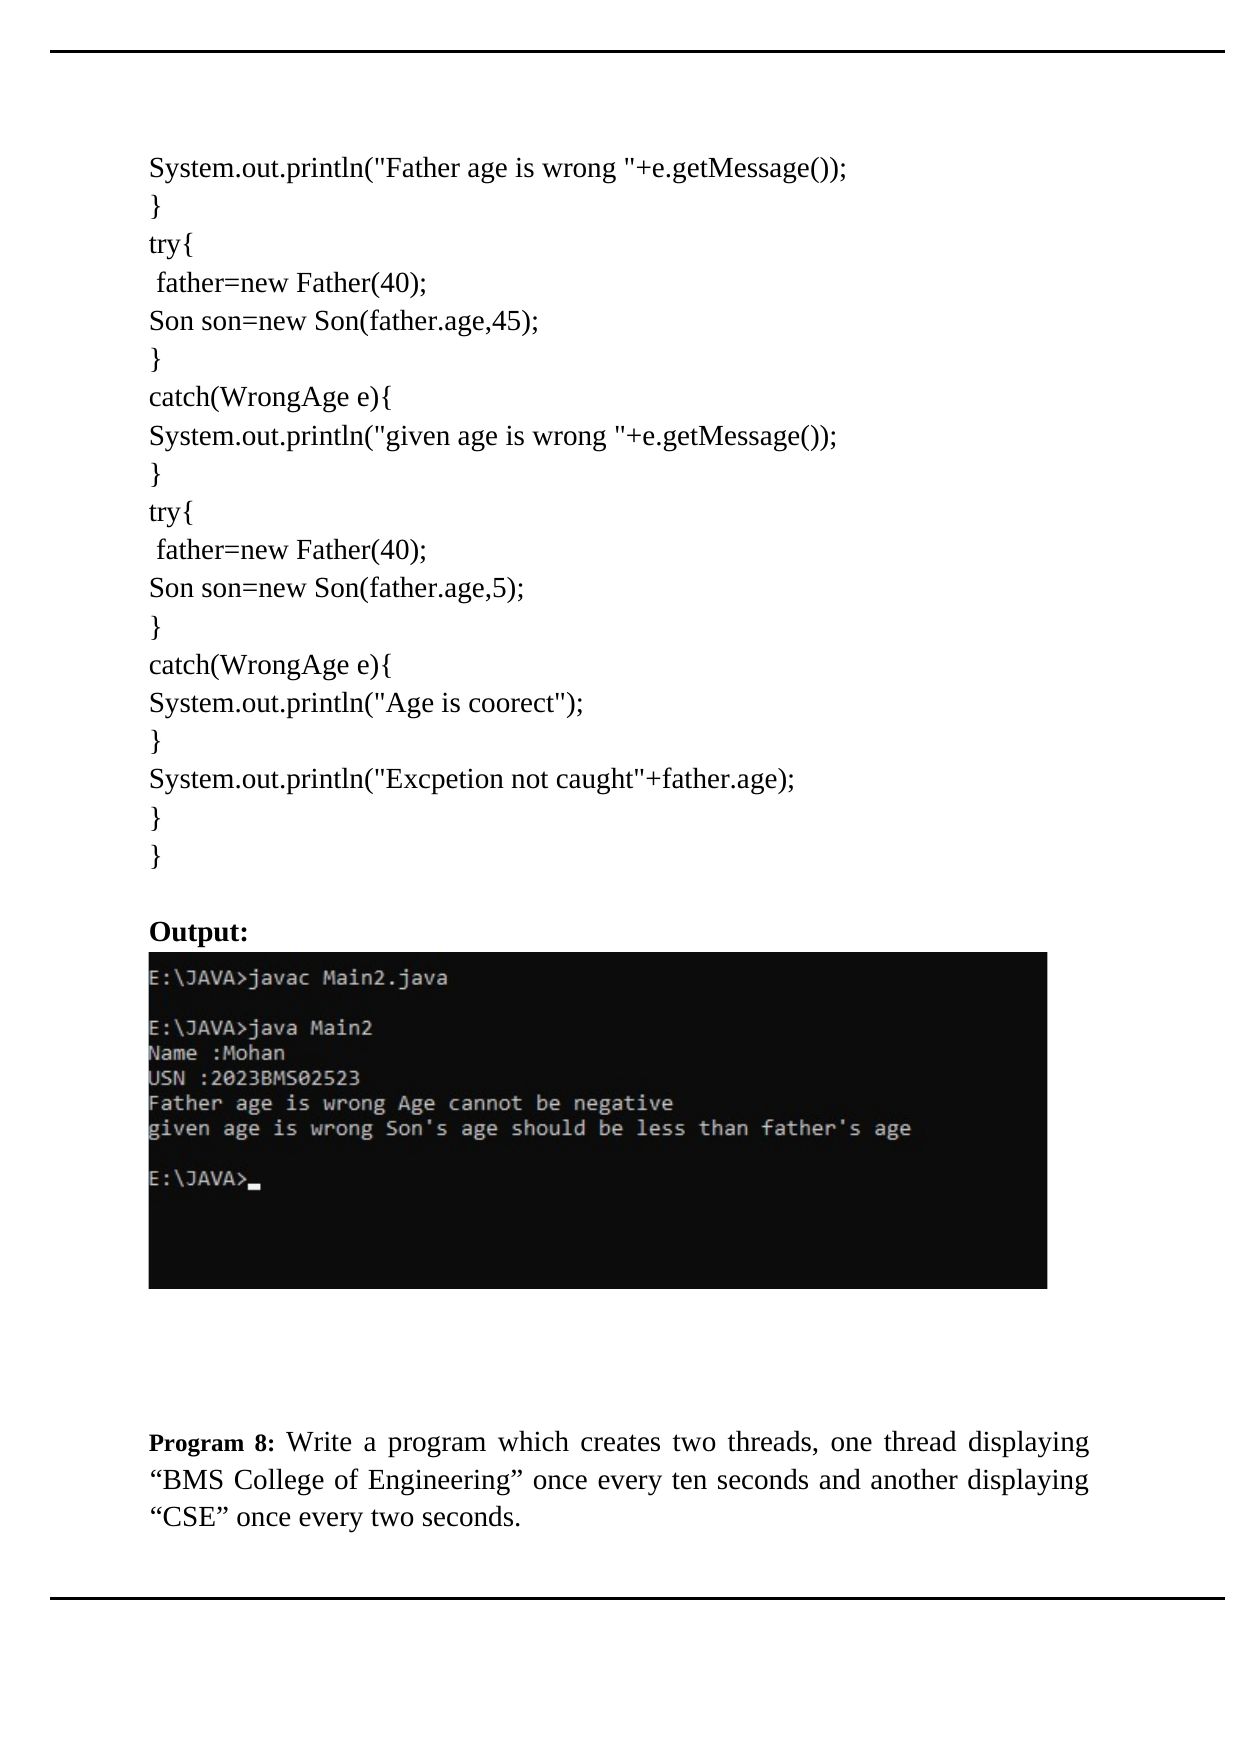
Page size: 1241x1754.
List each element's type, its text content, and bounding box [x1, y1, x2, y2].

text Output: [148, 914, 1090, 948]
text } [148, 609, 1090, 642]
text catch(WrongAge e){ [148, 647, 1090, 681]
text catch(WrongAge e){ [148, 379, 1090, 413]
text try{ [148, 226, 1090, 260]
text System.out.println("Age is coorect"); [148, 685, 1090, 719]
text } [148, 456, 1090, 489]
text father=new Father(40); [148, 532, 1090, 566]
text try{ [148, 494, 1090, 528]
text System.out.println("Excpetion not caught"+father.age); [148, 762, 1090, 795]
text } [148, 188, 1090, 222]
text } [148, 341, 1090, 375]
text } [148, 800, 1090, 833]
text Son son=new Son(father.age,5); [148, 571, 1090, 604]
text System.out.println("given age is wrong "+e.getMessage()); [148, 418, 1090, 451]
text } [148, 838, 1090, 872]
picture [148, 952, 1048, 1289]
text father=new Father(40); [148, 265, 1090, 298]
text } [148, 723, 1090, 757]
text Son son=new Son(father.age,45); [148, 303, 1090, 336]
text System.out.println("Father age is wrong "+e.getMessage()); [148, 150, 1090, 183]
text Program 8: Write a program which creates two threads, one thread displaying “BMS College of Engineering” once every ten seconds and another displaying “CSE” once every two seconds. [148, 1424, 1090, 1533]
